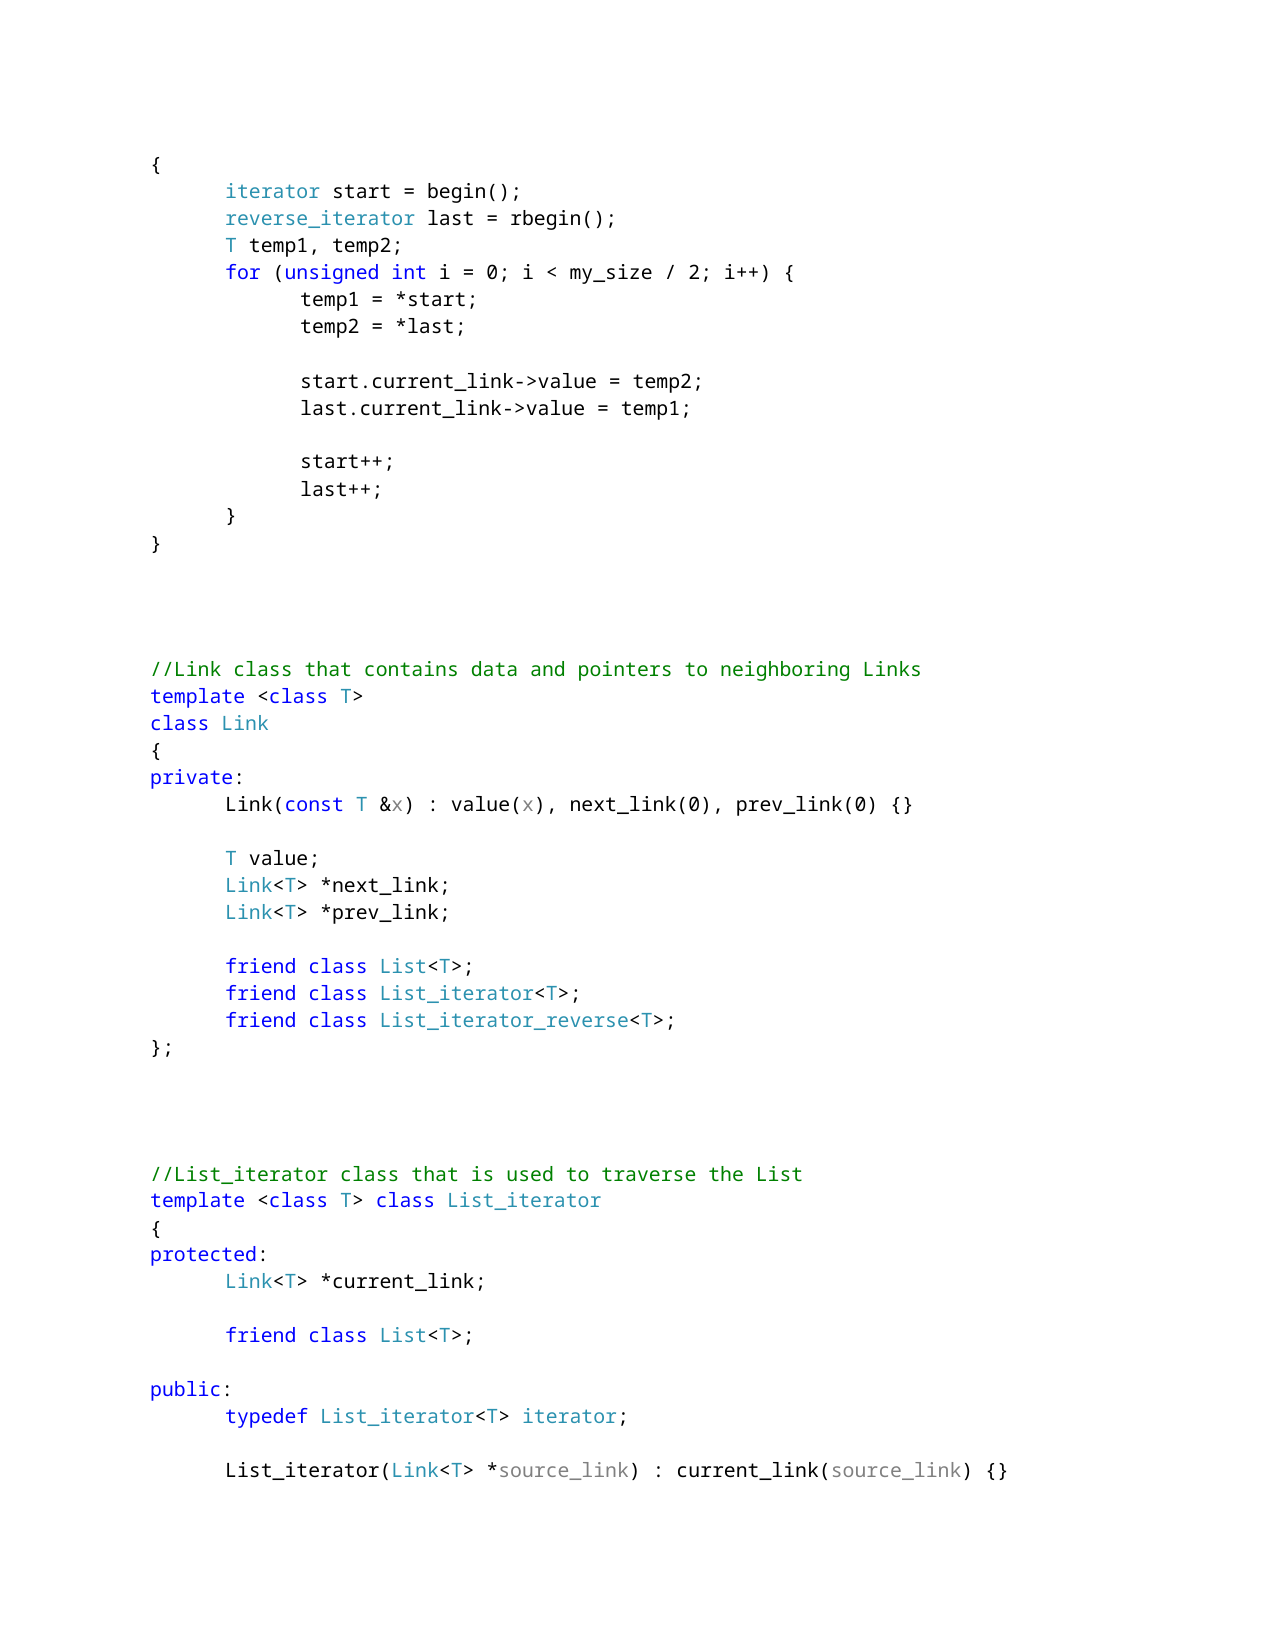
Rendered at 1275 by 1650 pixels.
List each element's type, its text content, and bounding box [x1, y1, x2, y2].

text typedef List_iterator<T> iterator; [150, 1403, 1125, 1429]
text private: [150, 763, 1125, 790]
text protected: [150, 1241, 1125, 1268]
text { [150, 1214, 1125, 1241]
text start++; [150, 448, 1125, 475]
text { [150, 736, 1125, 763]
text }; [150, 1033, 1125, 1060]
text T temp1, temp2; [150, 231, 1125, 258]
text template <class T> class List_iterator [150, 1187, 1125, 1214]
text for (unsigned int i = 0; i < my_size / 2; i++) { [150, 258, 1125, 285]
text friend class List<T>; [150, 952, 1125, 979]
text Link<T> *next_link; [150, 871, 1125, 898]
text friend class List_iterator<T>; [150, 979, 1125, 1006]
text friend class List_iterator_reverse<T>; [150, 1006, 1125, 1033]
text temp2 = *last; [150, 312, 1125, 339]
text //List_iterator class that is used to traverse the List [150, 1160, 1125, 1187]
text List_iterator(Link<T> *source_link) : current_link(source_link) {} [150, 1457, 1125, 1483]
text Link(const T &x) : value(x), next_link(0), prev_link(0) {} [150, 790, 1125, 817]
text last++; [150, 475, 1125, 502]
text reverse_iterator last = rbegin(); [150, 204, 1125, 231]
text } [150, 502, 1125, 529]
text start.current_link->value = temp2; [150, 367, 1125, 394]
text public: [150, 1376, 1125, 1403]
text last.current_link->value = temp1; [150, 394, 1125, 421]
text friend class List<T>; [150, 1322, 1125, 1349]
text template <class T> [150, 682, 1125, 709]
text Link<T> *prev_link; [150, 898, 1125, 925]
text T value; [150, 844, 1125, 871]
text Link<T> *current_link; [150, 1268, 1125, 1295]
text iterator start = begin(); [150, 177, 1125, 204]
text //Link class that contains data and pointers to neighboring Links [150, 655, 1125, 682]
text class Link [150, 709, 1125, 736]
text temp1 = *start; [150, 285, 1125, 312]
text { [150, 150, 1125, 177]
text } [150, 529, 1125, 556]
